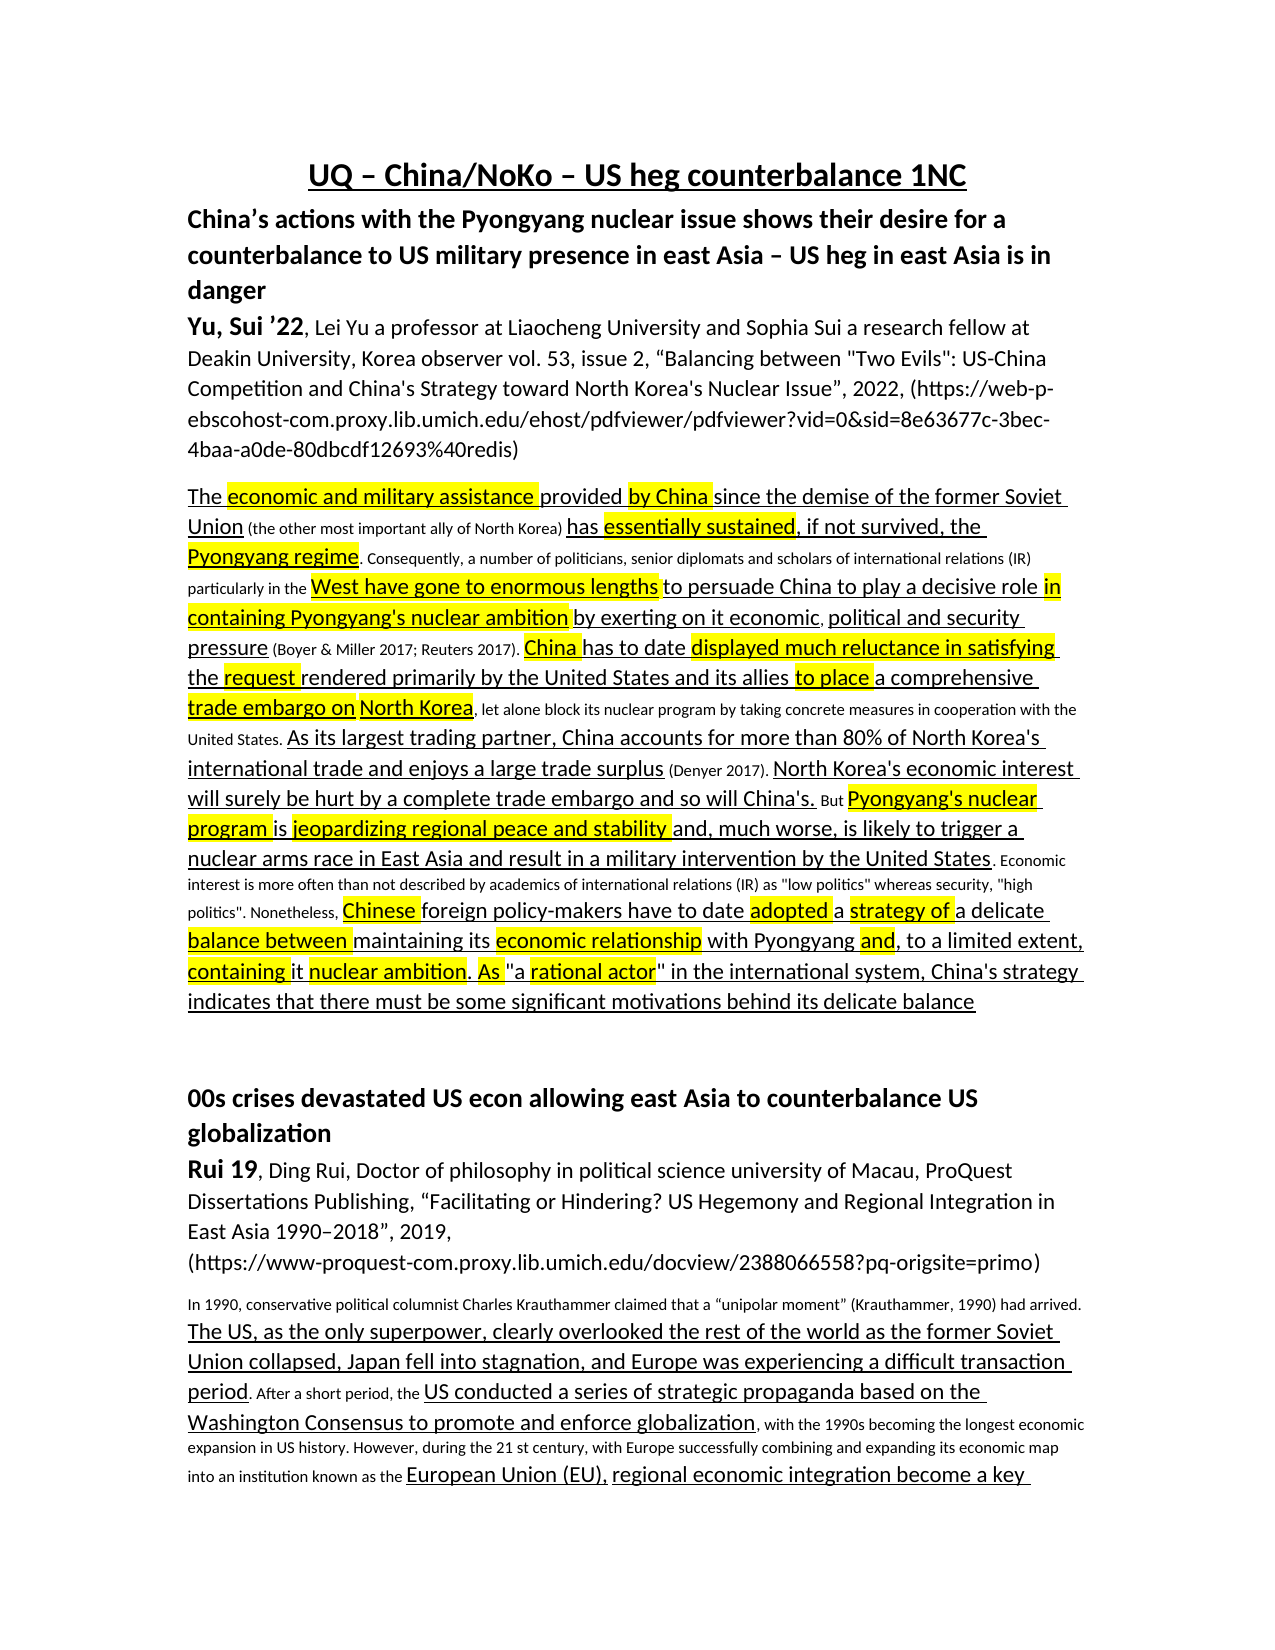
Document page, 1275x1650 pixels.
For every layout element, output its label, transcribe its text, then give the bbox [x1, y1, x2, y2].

subtitle 00s crises devastated US econ allowing east Asia to counterbalance US globalization [187, 1081, 1087, 1149]
subtitle UQ – China/NoKo – US heg counterbalance 1NC [187, 154, 1087, 195]
subtitle China’s actions with the Pyongyang nuclear issue shows their desire for a counterbalance to US military presence in east Asia – US heg in east Asia is in danger [187, 202, 1087, 307]
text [187, 1294, 1087, 1488]
text The economic and military assistance provided by China since the demise of the former Soviet Union (the other most important ally of North Korea) has essentially sustained, if not survived, the Pyongyang regime. Consequently, a number of politicians, senior diplomats and scholars of international relations (IR) particularly in the West have gone to enormous lengths to persuade China to play a decisive role in containing Pyongyang's nuclear ambition by exerting on it economic, political and security pressure (Boyer & Miller 2017; Reuters 2017). China has to date displayed much reluctance in satisfying the request rendered primarily by the United States and its allies to place a comprehensive trade embargo on North Korea, let alone block its nuclear program by taking concrete measures in cooperation with the United States. As its largest trading partner, China accounts for more than 80% of North Korea's international trade and enjoys a large trade surplus (Denyer 2017). North Korea's economic interest will surely be hurt by a complete trade embargo and so will China's. But Pyongyang's nuclear program is jeopardizing regional peace and stability and, much worse, is likely to trigger a nuclear arms race in East Asia and result in a military intervention by the United States. Economic interest is more often than not described by academics of international relations (IR) as "low politics" whereas security, "high politics". Nonetheless, Chinese foreign policy-makers have to date adopted a strategy of a delicate balance between maintaining its economic relationship with Pyongyang and, to a limited extent, containing it nuclear ambition. As "a rational actor" in the international system, China's strategy indicates that there must be some significant motivations behind its delicate balance [187, 482, 1087, 1015]
text Yu, Sui ’22, Lei Yu a professor at Liaocheng University and Sophia Sui a research fellow at Deakin University, Korea observer vol. 53, issue 2, “Balancing between "Two Evils": US-China Competition and China's Strategy toward North Korea's Nuclear Issue”, 2022, (https://web-p-ebscohost-com.proxy.lib.umich.edu/ehost/pdfviewer/pdfviewer?vid=0&sid=8e63677c-3bec-4baa-a0de-80dbcdf12693%40redis) [187, 309, 1087, 463]
text Rui 19, Ding Rui, Doctor of philosophy in political science university of Macau, ProQuest Dissertations Publishing, “Facilitating or Hindering? US Hegemony and Regional Integration in East Asia 1990–2018”, 2019, (https://www-proquest-com.proxy.lib.umich.edu/docview/2388066558?pq-origsite=primo) [187, 1152, 1087, 1276]
